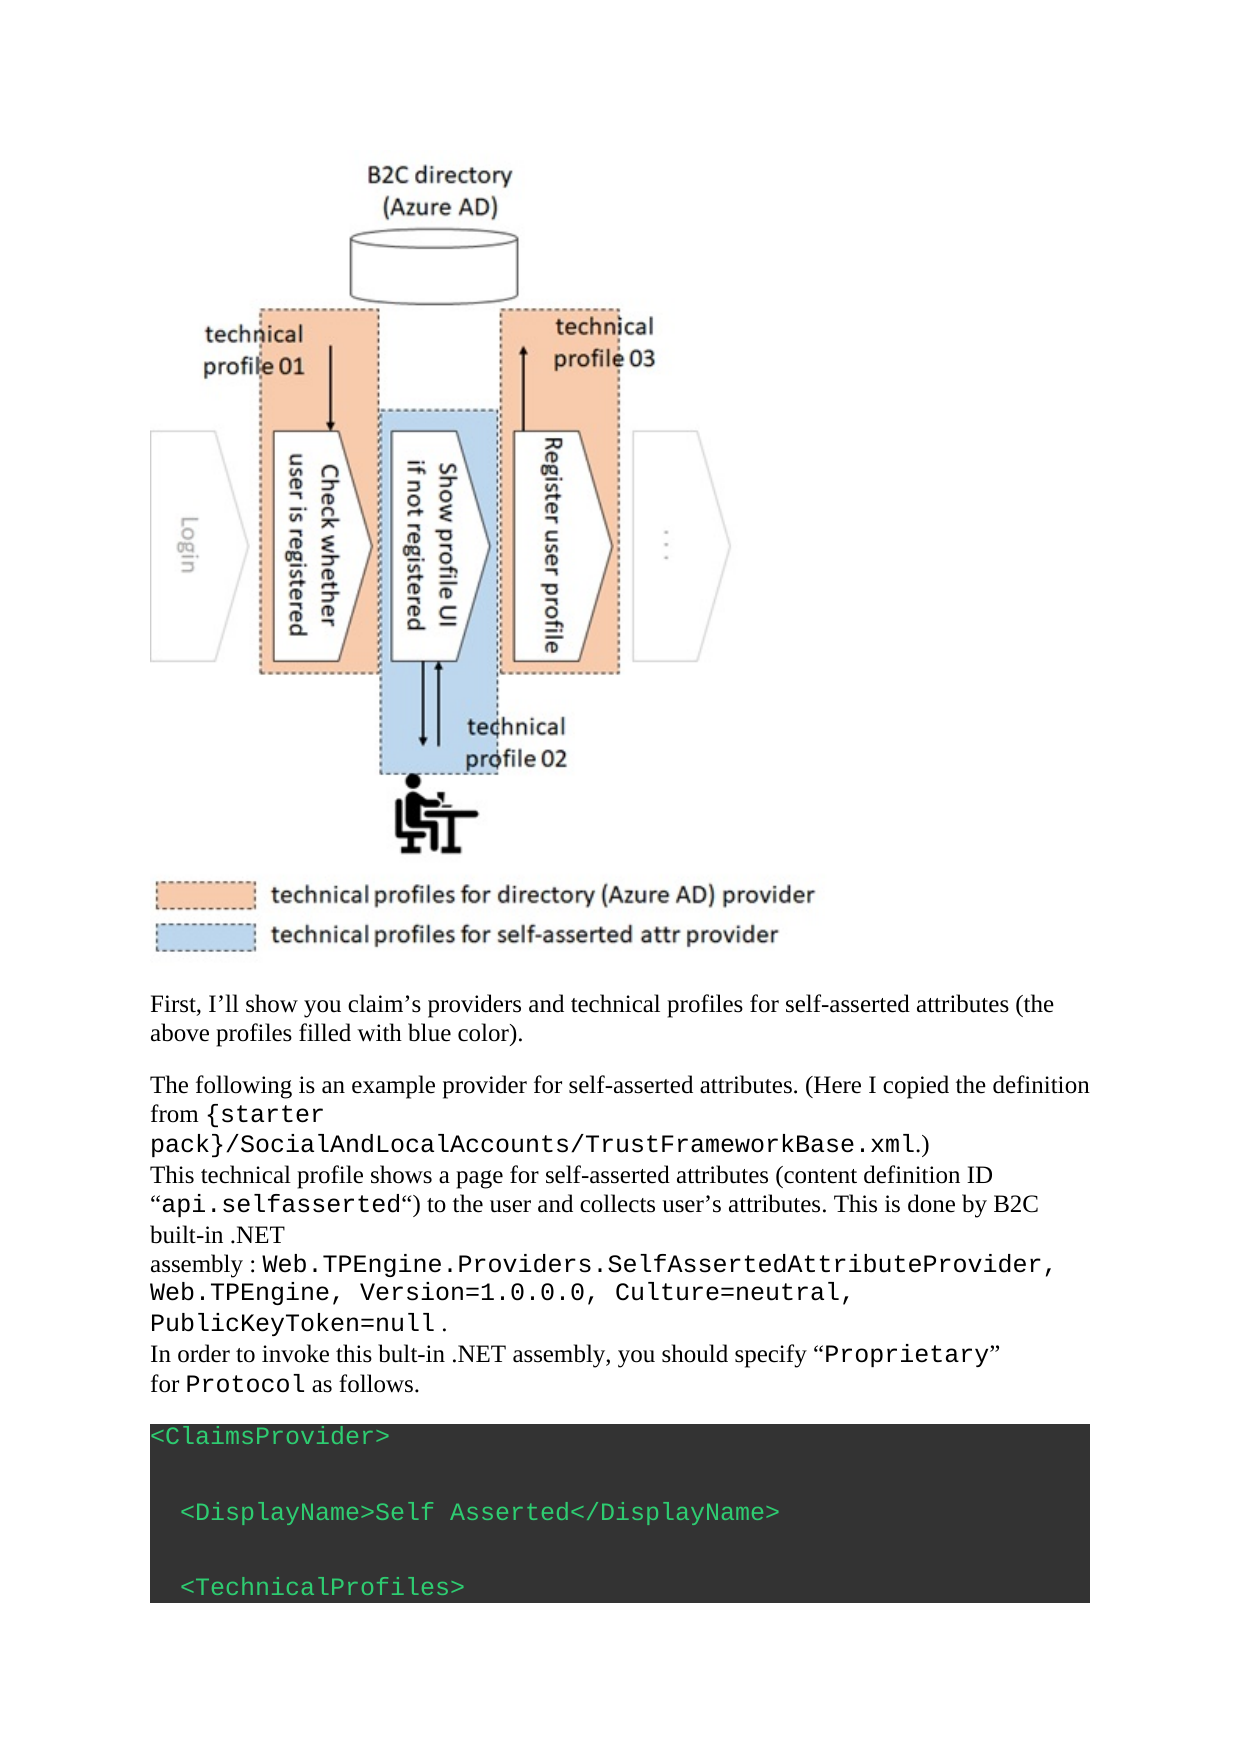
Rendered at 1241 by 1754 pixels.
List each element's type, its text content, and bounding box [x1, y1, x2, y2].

text <ClaimsProvider> [150, 1424, 1090, 1452]
picture [150, 150, 839, 966]
text <DisplayName>Self Asserted</DisplayName> [150, 1499, 1090, 1527]
text The following is an example provider for self-asserted attributes. (Here I copied the definition from {starter pack}/SocialAndLocalAccounts/TrustFrameworkBase.xml.) This technical profile shows a page for self-asserted attributes (content definition ID “api.selfasserted“) to the user and collects user’s attributes. This is done by B2C built-in .NET assembly : Web.TPEngine.Providers.SelfAssertedAttributeProvider, Web.TPEngine, Version=1.0.0.0, Culture=neutral, PublicKeyToken=null . In order to invoke this bult-in .NET assembly, you should specify “Proprietary” for Protocol as follows. [150, 1070, 1090, 1400]
text First, I’ll show you claim’s providers and technical profiles for self-asserted attributes (the above profiles filled with blue color). [150, 989, 1090, 1047]
text <TechnicalProfiles> [150, 1574, 1090, 1603]
